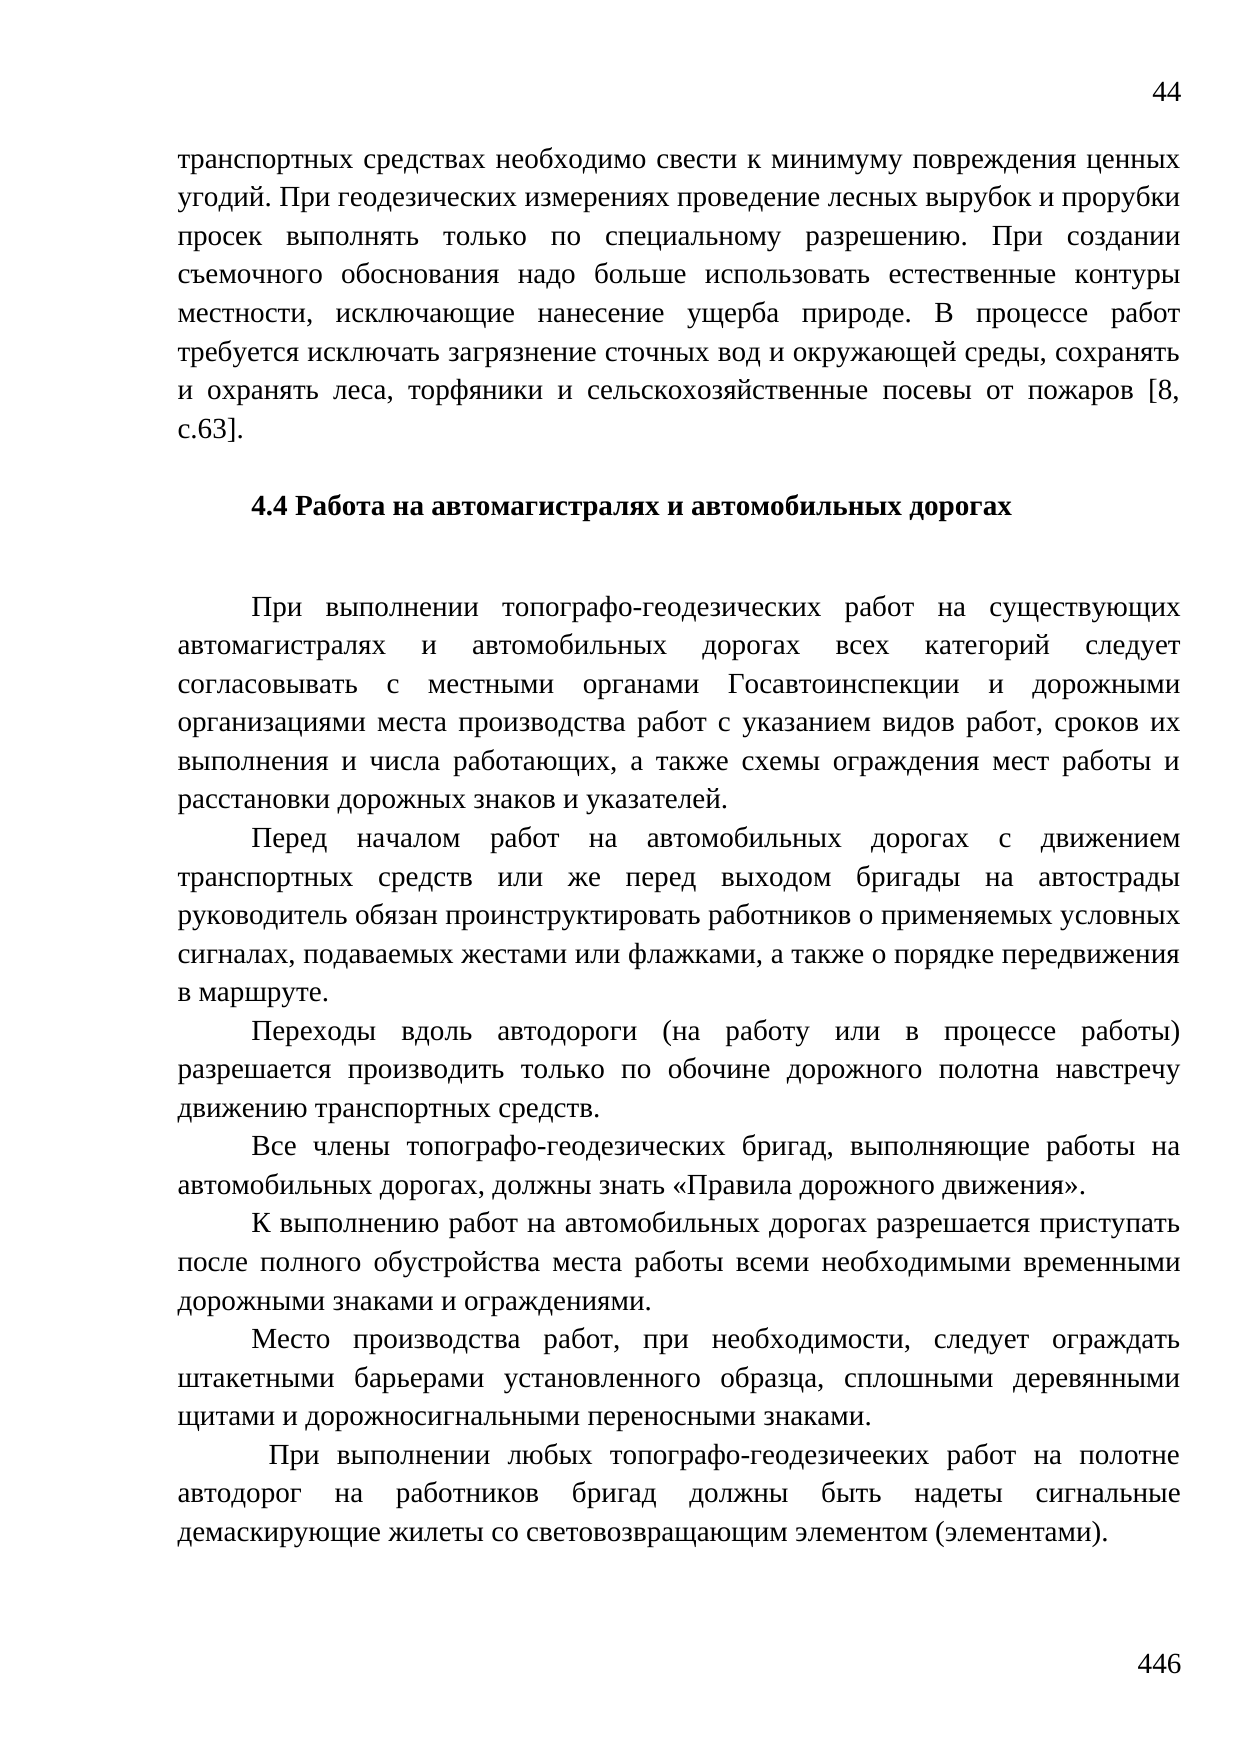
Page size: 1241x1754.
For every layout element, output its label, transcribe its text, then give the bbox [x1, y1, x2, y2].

text Перед началом работ на автомобильных дорогах с движением транспортных средств или же перед выходом бригады на автострады руководитель обязан проинструктировать работников о применяемых условных сигналах, подаваемых жестами или флажками, а также о порядке передвижения в маршруте. [177, 820, 1181, 1008]
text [177, 141, 1181, 444]
text 4.4 Работа на автомагистралях и автомобильных дорогах [251, 488, 1181, 521]
text К выполнению работ на автомобильных дорогах разрешается приступать после полного обустройства места работы всеми необходимыми временными дорожными знаками и ограждениями. [177, 1206, 1181, 1316]
text Переходы вдоль автодороги (на работу или в процессе работы) разрешается производить только по обочине дорожного полотна навстречу движению транспортных средств. [177, 1013, 1181, 1123]
text При выполнении любых топографо-геодезичееких работ на полотне автодорог на работников бригад должны быть надеты сигнальные демаскирующие жилеты со световозвращающим элементом (элементами). [177, 1437, 1181, 1547]
text Все члены топографо-геодезических бригад, выполняющие работы на автомобильных дорогах, должны знать «Правила дорожного движения». [177, 1128, 1181, 1201]
text Место производства работ, при необходимости, следует ограждать штакетными барьерами установленного образца, сплошными деревянными щитами и дорожносигнальными переносными знаками. [177, 1321, 1181, 1432]
text При выполнении топографо-геодезических работ на существующих автомагистралях и автомобильных дорогах всех категорий следует согласовывать с местными органами Госавтоинспекции и дорожными организациями места производства работ с указанием видов работ, сроков их выполнения и числа работающих, а также схемы ограждения мест работы и расстановки дорожных знаков и указателей. [177, 589, 1181, 815]
